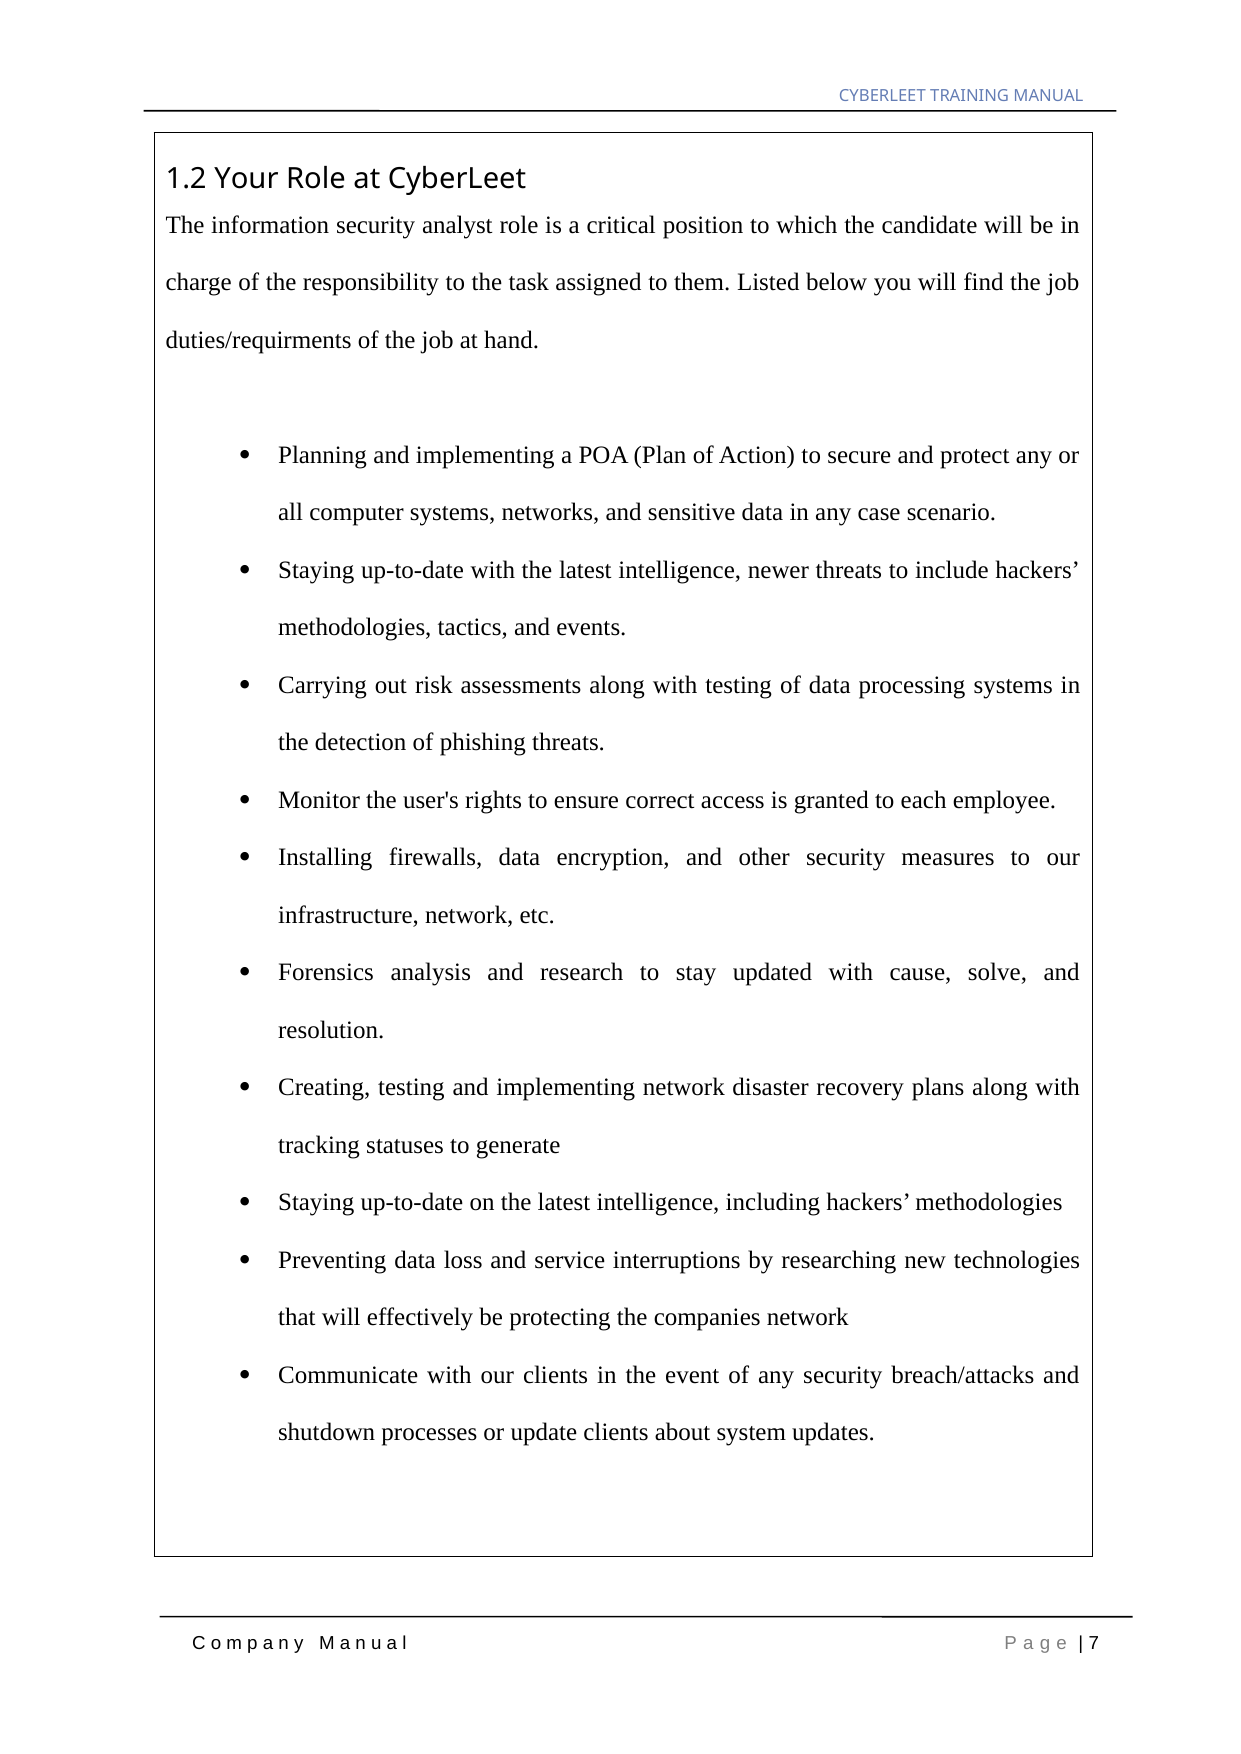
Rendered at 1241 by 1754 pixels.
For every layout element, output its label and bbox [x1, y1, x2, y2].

table_header [155, 133, 1092, 1556]
